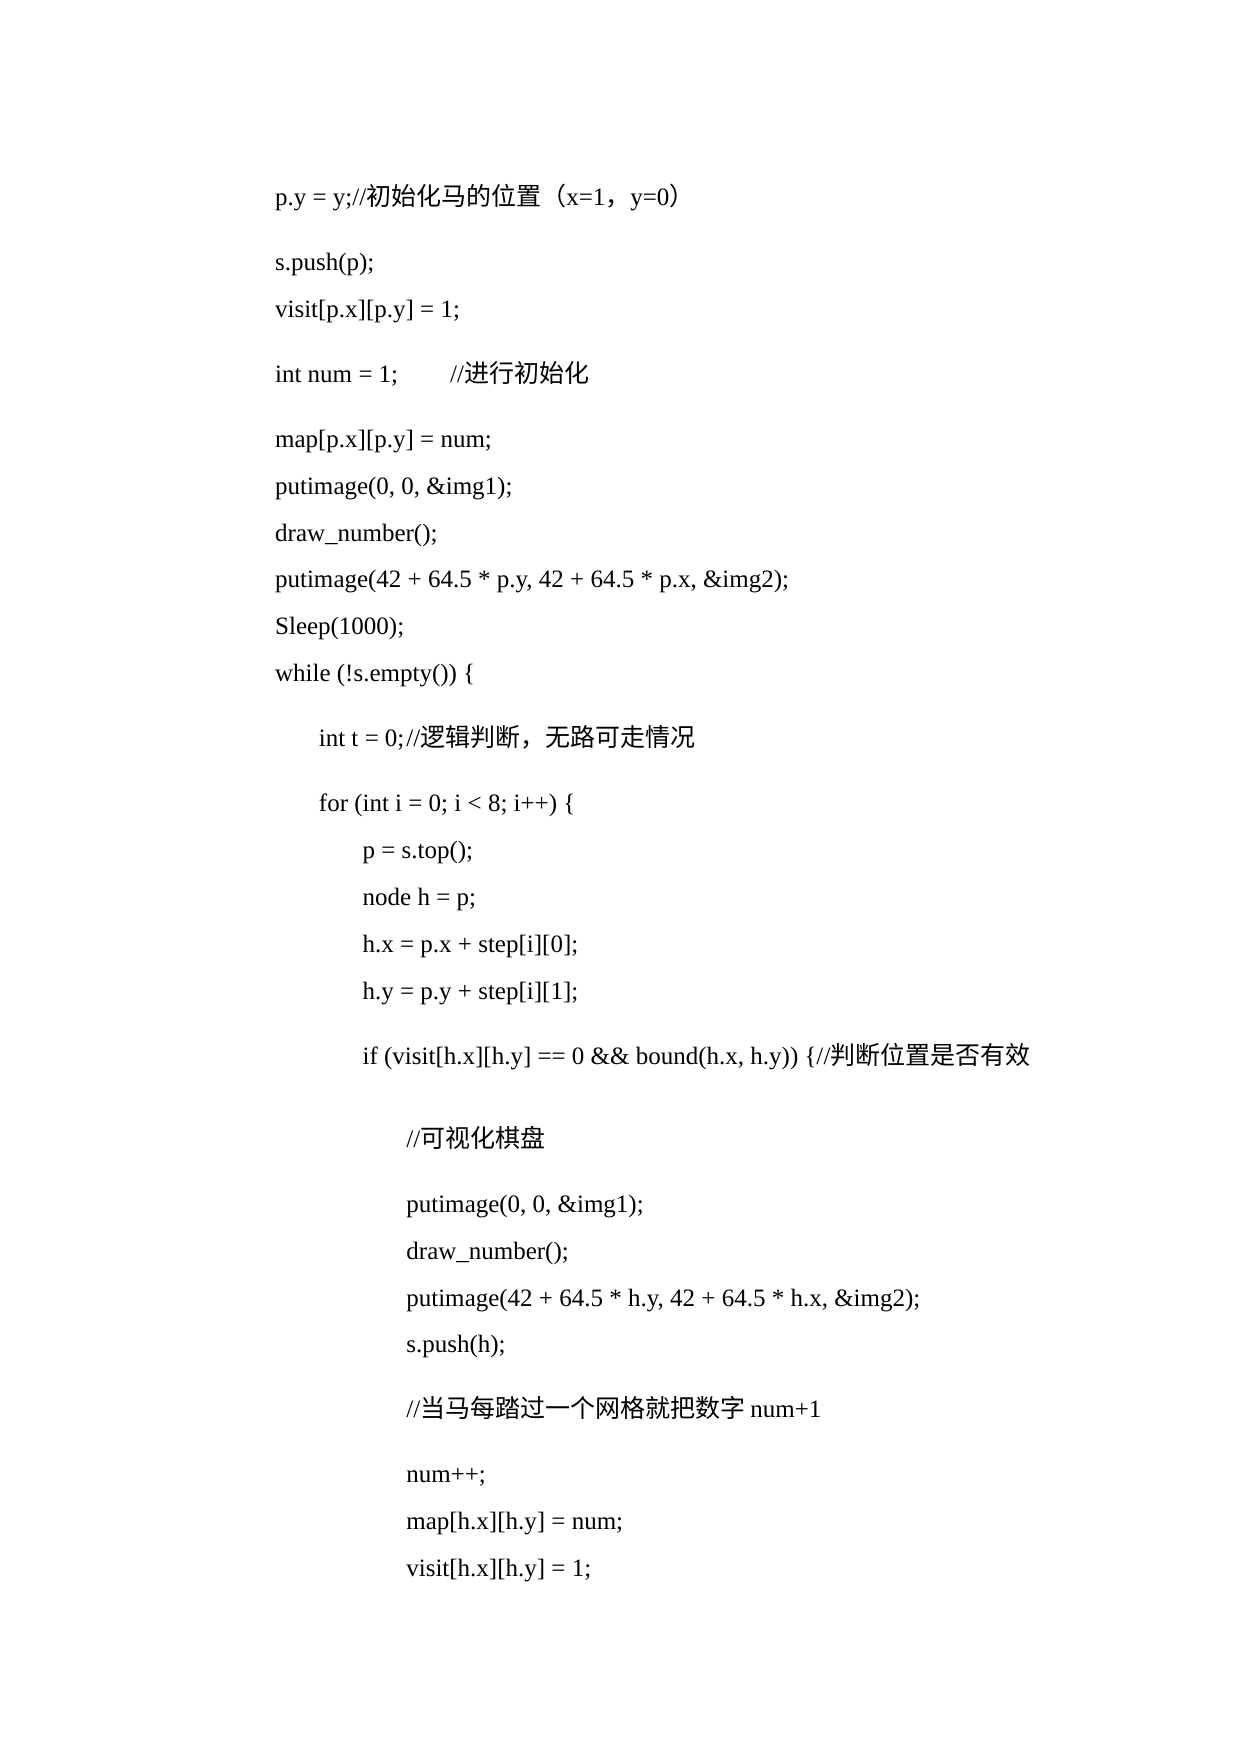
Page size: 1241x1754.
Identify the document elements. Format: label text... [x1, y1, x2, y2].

text //当马每踏过一个网格就把数字num+1 [187, 1374, 1053, 1439]
text p.y = y;//初始化马的位置（x=1，y=0） [187, 162, 1053, 227]
text p = s.top(); [187, 833, 1053, 866]
text h.x = p.x + step[i][0]; [187, 927, 1053, 959]
text s.push(h); [187, 1328, 1053, 1360]
text while (!s.empty()) { [187, 656, 1053, 689]
text node h = p; [187, 880, 1053, 913]
text putimage(42 + 64.5 * h.y, 42 + 64.5 * h.x, &img2); [187, 1281, 1053, 1313]
text putimage(0, 0, &img1); [187, 1187, 1053, 1219]
text for (int i = 0; i < 8; i++) { [187, 786, 1053, 819]
text visit[p.x][p.y] = 1; [187, 292, 1053, 324]
text s.push(p); [187, 245, 1053, 278]
text draw_number(); [187, 516, 1053, 548]
text draw_number(); [187, 1234, 1053, 1266]
text Sleep(1000); [187, 609, 1053, 642]
text int num = 1; //进行初始化 [187, 339, 1053, 404]
text visit[h.x][h.y] = 1; [187, 1551, 1053, 1584]
text putimage(42 + 64.5 * p.y, 42 + 64.5 * p.x, &img2); [187, 563, 1053, 595]
text int t = 0; //逻辑判断，无路可走情况 [187, 703, 1053, 768]
text if (visit[h.x][h.y] == 0 && bound(h.x, h.y)) {//判断位置是否有效 [187, 1021, 1053, 1086]
text //可视化棋盘 [187, 1104, 1053, 1169]
text putimage(0, 0, &img1); [187, 469, 1053, 501]
text num++; [187, 1458, 1053, 1490]
text map[p.x][p.y] = num; [187, 422, 1053, 454]
text h.y = p.y + step[i][1]; [187, 974, 1053, 1006]
text map[h.x][h.y] = num; [187, 1504, 1053, 1537]
